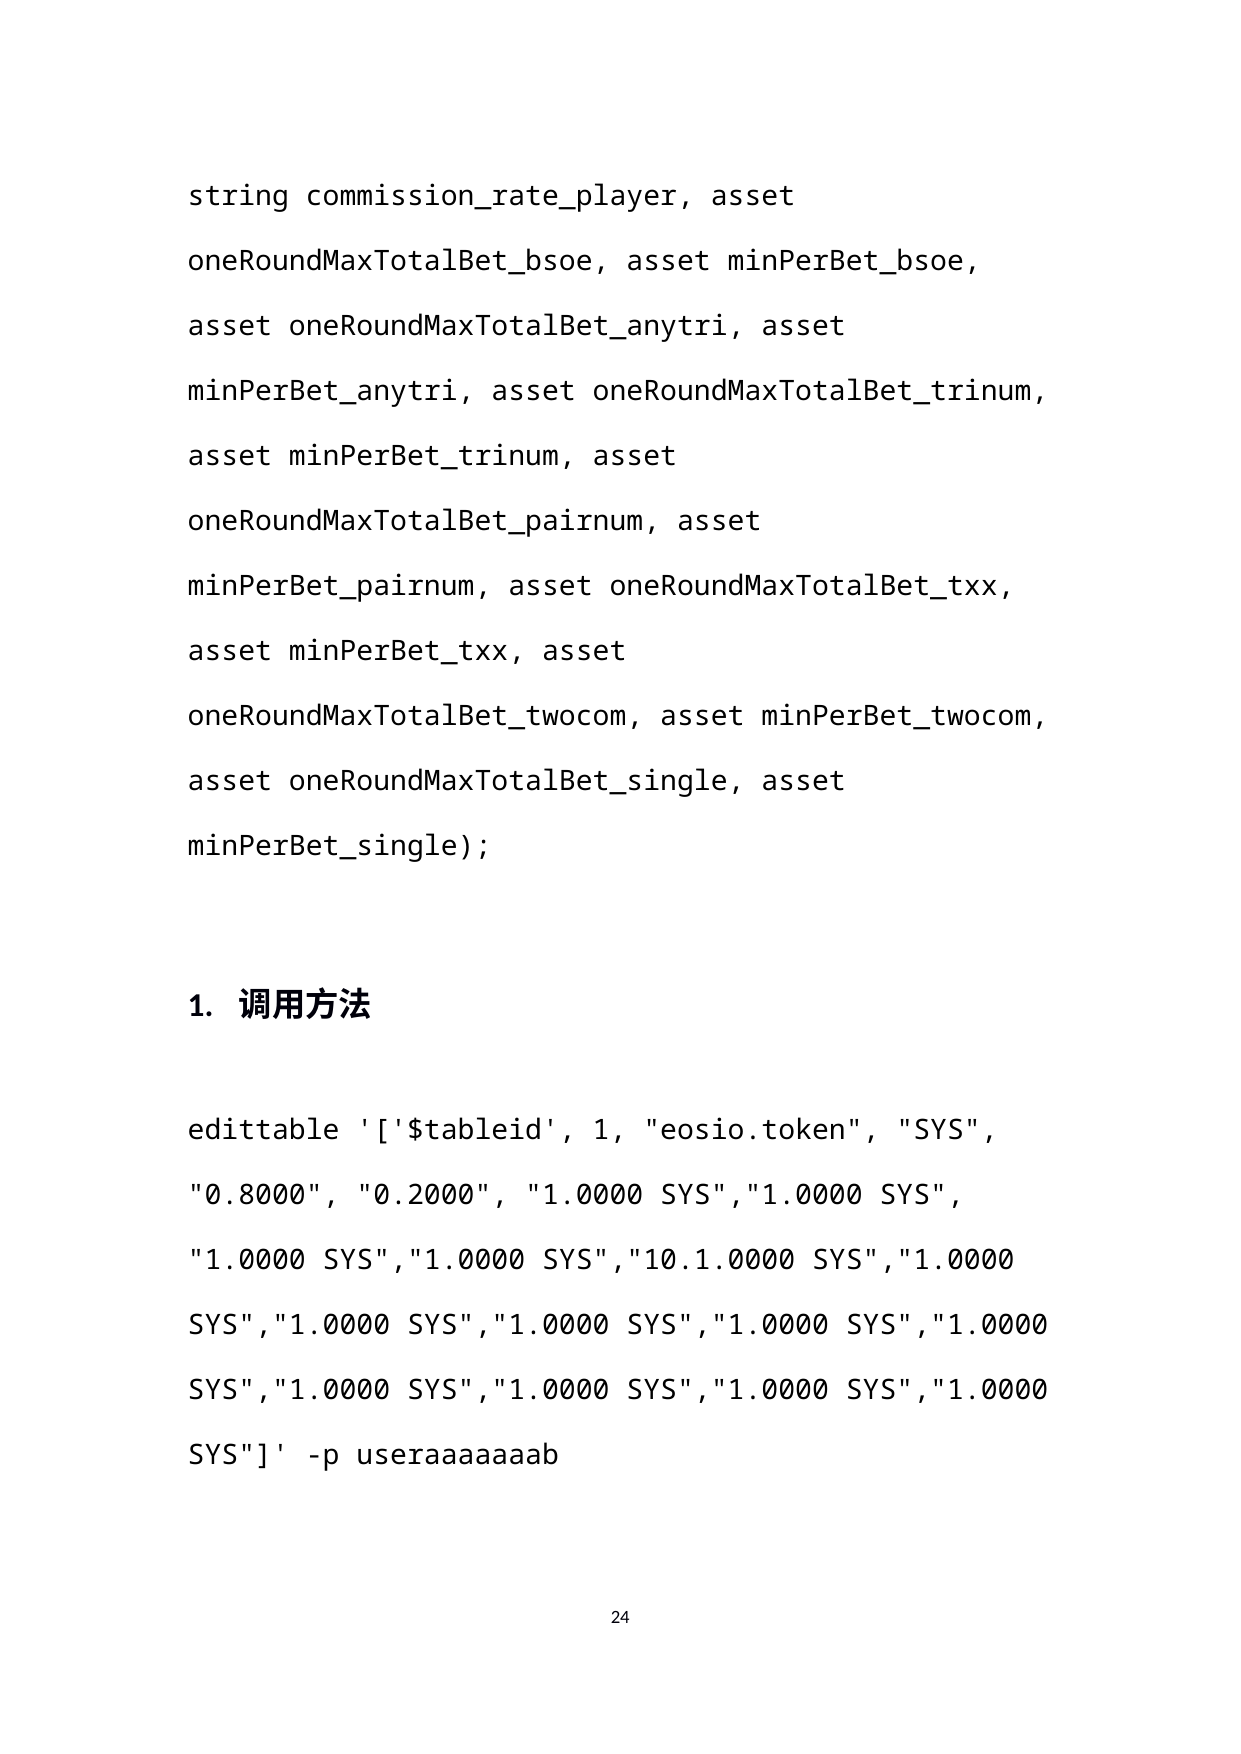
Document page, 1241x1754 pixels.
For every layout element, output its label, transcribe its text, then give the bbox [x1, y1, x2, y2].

subtitle 调用方法 [187, 969, 1053, 1034]
text edittable '['$tableid', 1, "eosio.token", "SYS", "0.8000", "0.2000", "1.0000 SYS","1.0000 SYS", "1.0000 SYS","1.0000 SYS","10.1.0000 SYS","1.0000 SYS","1.0000 SYS","1.0000 SYS","1.0000 SYS","1.0000 SYS","1.0000 SYS","1.0000 SYS","1.0000 SYS","1.0000 SYS"]' -p useraaaaaaab [187, 1096, 1053, 1486]
